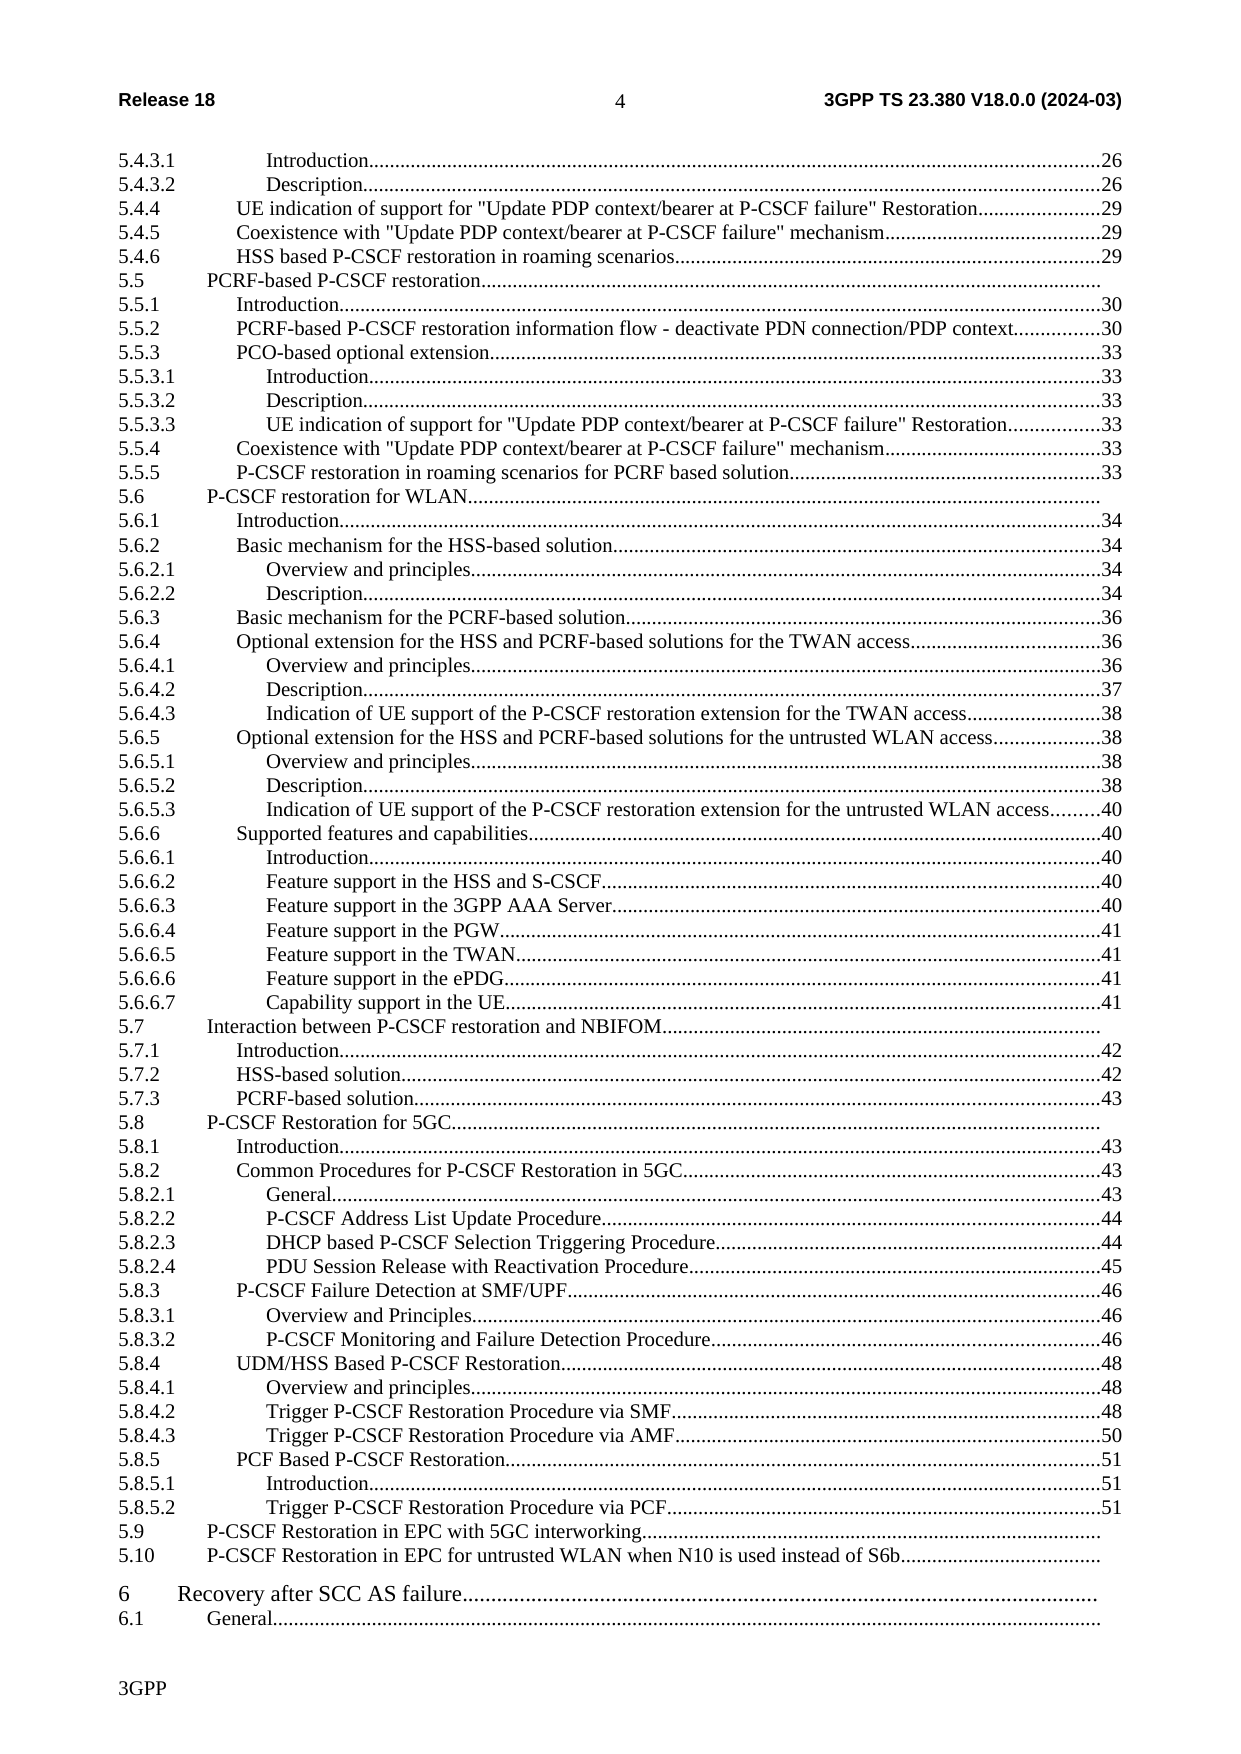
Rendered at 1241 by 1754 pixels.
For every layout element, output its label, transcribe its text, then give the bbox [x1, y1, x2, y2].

text 5.8.4 UDM/HSS Based P-CSCF Restoration 48 [118, 1351, 1122, 1375]
text 5.8.3.1 Overview and Principles 46 [118, 1302, 1122, 1327]
text 5.8.4.3 Trigger P-CSCF Restoration Procedure via AMF 50 [118, 1423, 1122, 1447]
text 5.4.3.1 Introduction 26 [118, 147, 1122, 172]
text 5.4.4 UE indication of support for "Update PDP context/bearer at P-CSCF failure" Restoration 29 [118, 196, 1122, 220]
text 5.4.5 Coexistence with "Update PDP context/bearer at P-CSCF failure" mechanism 29 [118, 220, 1122, 244]
text 5.8.4.2 Trigger P-CSCF Restoration Procedure via SMF 48 [118, 1399, 1122, 1423]
text 5.5.3 PCO-based optional extension 33 [118, 340, 1122, 364]
text 5.7.3 PCRF-based solution 43 [118, 1086, 1122, 1110]
text 5.6.6.3 Feature support in the 3GPP AAA Server 40 [118, 893, 1122, 917]
text 5.5.3.2 Description 33 [118, 388, 1122, 412]
text 5.6.6.4 Feature support in the PGW 41 [118, 917, 1122, 942]
text 5.8.5.1 Introduction 51 [118, 1471, 1122, 1495]
text 5.6.3 Basic mechanism for the PCRF-based solution 36 [118, 605, 1122, 629]
text 5.6.2 Basic mechanism for the HSS-based solution 34 [118, 532, 1122, 557]
text 5.4.6 HSS based P-CSCF restoration in roaming scenarios 29 [118, 244, 1122, 268]
text 5.8.5 PCF Based P-CSCF Restoration 51 [118, 1447, 1122, 1471]
text 5.6.5.1 Overview and principles 38 [118, 749, 1122, 773]
text 6.1 General 53 [118, 1606, 1078, 1630]
text 5.6 P-CSCF restoration for WLAN 34 [118, 484, 1078, 508]
text 5.5.4 Coexistence with "Update PDP context/bearer at P-CSCF failure" mechanism 33 [118, 436, 1122, 460]
text 5.6.6.1 Introduction 40 [118, 845, 1122, 869]
text 5.8.5.2 Trigger P-CSCF Restoration Procedure via PCF 51 [118, 1495, 1122, 1519]
text 5.6.6 Supported features and capabilities 40 [118, 821, 1122, 845]
text 5.5.5 P-CSCF restoration in roaming scenarios for PCRF based solution 33 [118, 460, 1122, 484]
text 5.4.3.2 Description 26 [118, 172, 1122, 196]
text 5.8.2 Common Procedures for P-CSCF Restoration in 5GC 43 [118, 1158, 1122, 1182]
text 6 Recovery after SCC AS failure 53 [118, 1580, 1078, 1606]
text 5.5.3.3 UE indication of support for "Update PDP context/bearer at P-CSCF failure" Restoration 33 [118, 412, 1122, 436]
text 5.6.5.3 Indication of UE support of the P-CSCF restoration extension for the untrusted WLAN access 40 [118, 797, 1122, 821]
text 5.8.2.4 PDU Session Release with Reactivation Procedure 45 [118, 1254, 1122, 1278]
text 5.6.6.7 Capability support in the UE 41 [118, 990, 1122, 1014]
text 5.8.4.1 Overview and principles 48 [118, 1375, 1122, 1399]
text 5.6.6.5 Feature support in the TWAN 41 [118, 942, 1122, 966]
text 5.7 Interaction between P-CSCF restoration and NBIFOM 42 [118, 1014, 1078, 1038]
text 5.7.2 HSS-based solution 42 [118, 1062, 1122, 1086]
text 5.5.1 Introduction 30 [118, 292, 1122, 316]
text 5.6.5 Optional extension for the HSS and PCRF-based solutions for the untrusted WLAN access 38 [118, 725, 1122, 749]
text 5.8.3.2 P-CSCF Monitoring and Failure Detection Procedure 46 [118, 1327, 1122, 1351]
text 5.6.4.1 Overview and principles 36 [118, 653, 1122, 677]
text 5.6.6.2 Feature support in the HSS and S-CSCF 40 [118, 869, 1122, 893]
text 5.6.2.1 Overview and principles 34 [118, 557, 1122, 581]
text 5.8.3 P-CSCF Failure Detection at SMF/UPF 46 [118, 1278, 1122, 1302]
text 5.9 P-CSCF Restoration in EPC with 5GC interworking 52 [118, 1519, 1078, 1543]
text 5.5.2 PCRF-based P-CSCF restoration information flow - deactivate PDN connection/PDP context 30 [118, 316, 1122, 340]
text 5.5 PCRF-based P-CSCF restoration 30 [118, 268, 1078, 292]
text 5.6.5.2 Description 38 [118, 773, 1122, 797]
text 5.8.2.3 DHCP based P-CSCF Selection Triggering Procedure 44 [118, 1230, 1122, 1254]
text 5.8.1 Introduction 43 [118, 1134, 1122, 1158]
text 5.6.4.2 Description 37 [118, 677, 1122, 701]
text 5.6.4 Optional extension for the HSS and PCRF-based solutions for the TWAN access 36 [118, 629, 1122, 653]
text 5.10 P-CSCF Restoration in EPC for untrusted WLAN when N10 is used instead of S6b 53 [118, 1543, 1078, 1567]
text 5.8.2.1 General 43 [118, 1182, 1122, 1206]
text 5.8 P-CSCF Restoration for 5GC 43 [118, 1110, 1078, 1134]
text 5.5.3.1 Introduction 33 [118, 364, 1122, 388]
text 5.8.2.2 P-CSCF Address List Update Procedure 44 [118, 1206, 1122, 1230]
text 5.6.1 Introduction 34 [118, 508, 1122, 532]
text 5.6.4.3 Indication of UE support of the P-CSCF restoration extension for the TWAN access 38 [118, 701, 1122, 725]
text 5.6.6.6 Feature support in the ePDG 41 [118, 966, 1122, 990]
text 5.6.2.2 Description 34 [118, 581, 1122, 605]
text 5.7.1 Introduction 42 [118, 1038, 1122, 1062]
